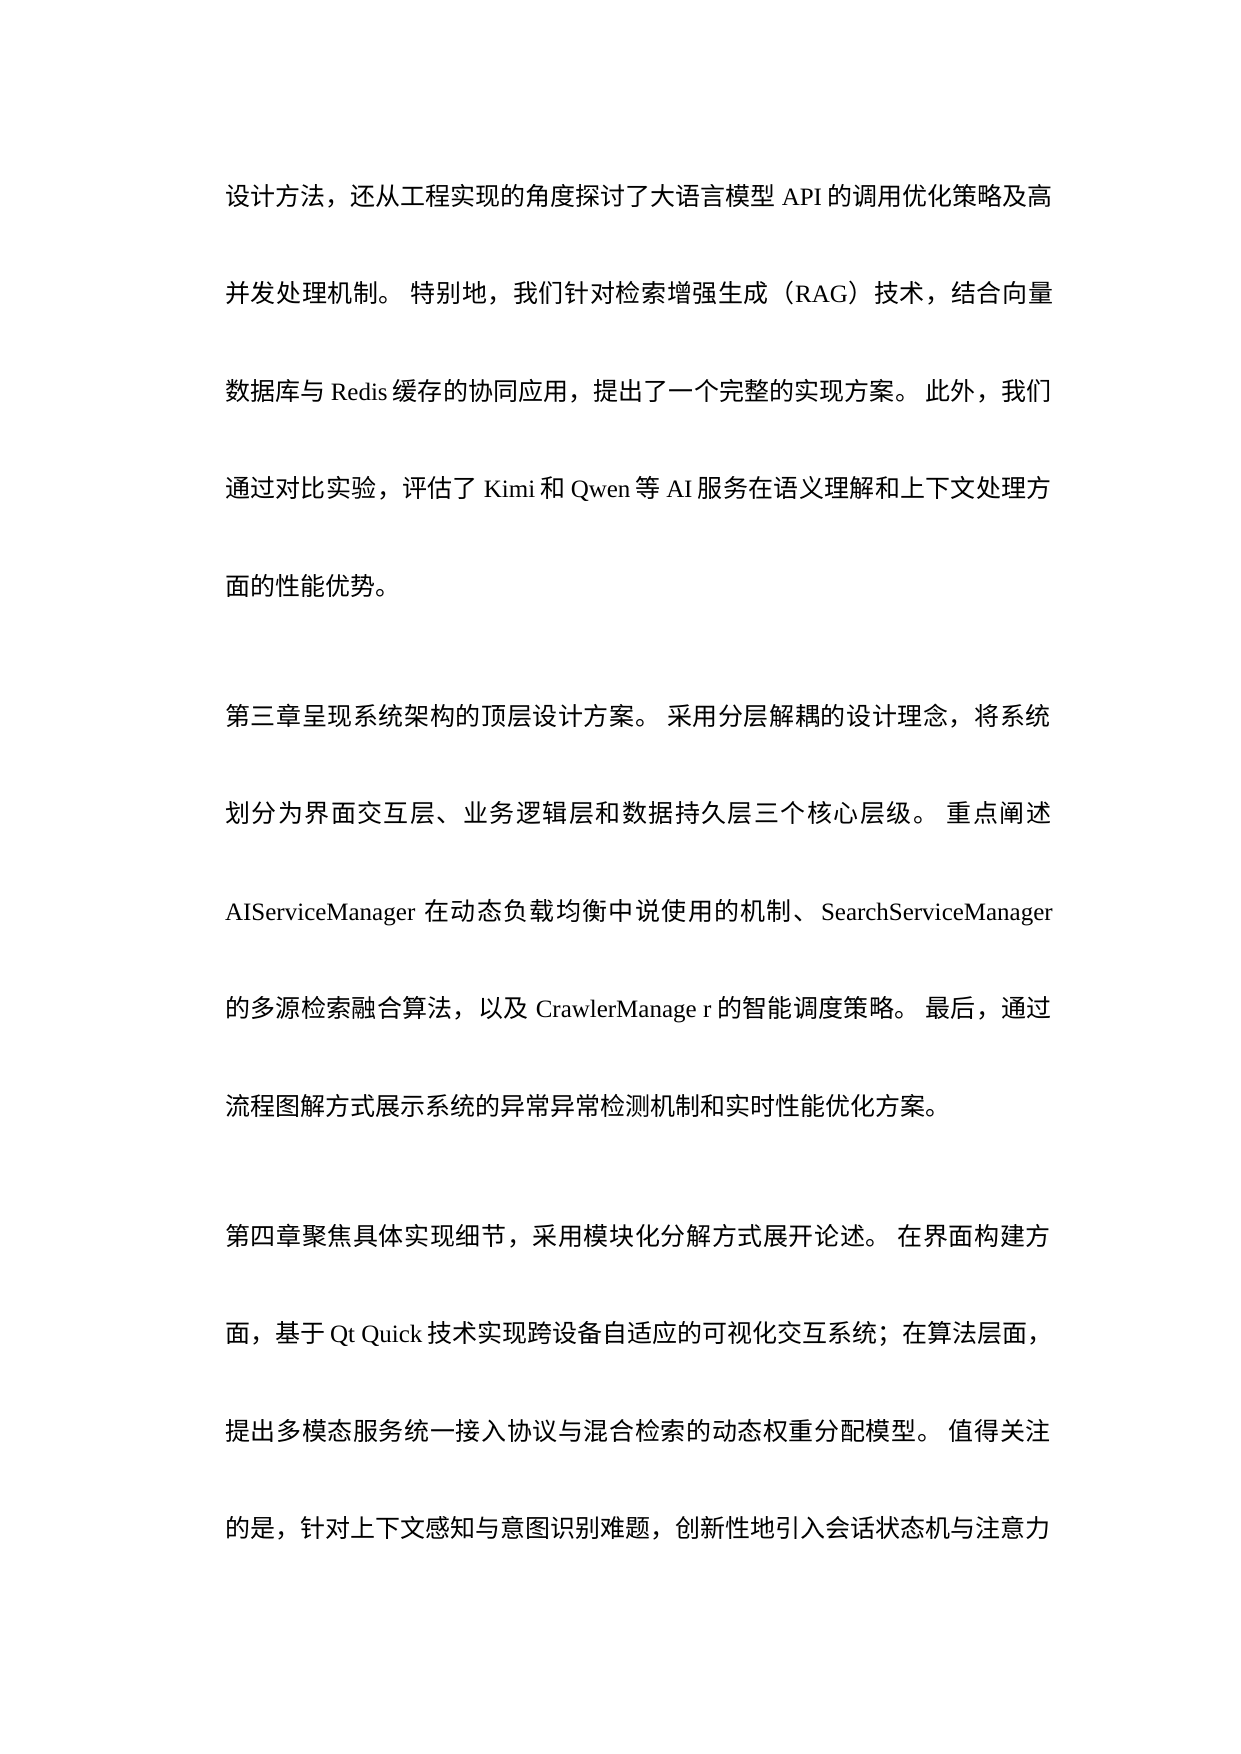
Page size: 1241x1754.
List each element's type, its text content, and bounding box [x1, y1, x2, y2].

list 第三章呈现系统架构的顶层设计方案。 采用分层解耦的设计理念，将系统划分为界面交互层、业务逻辑层和数据持久层三个核心层级。 重点阐述AIServiceManager 在动态负载均衡中说使用的机制、SearchServiceManager 的多源检索融合算法，以及 CrawlerManage r的智能调度策略。 最后，通过流程图解方式展示系统的异常异常检测机制和实时性能优化方案。 [225, 682, 1053, 1137]
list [225, 1202, 1053, 1559]
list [225, 162, 1053, 617]
